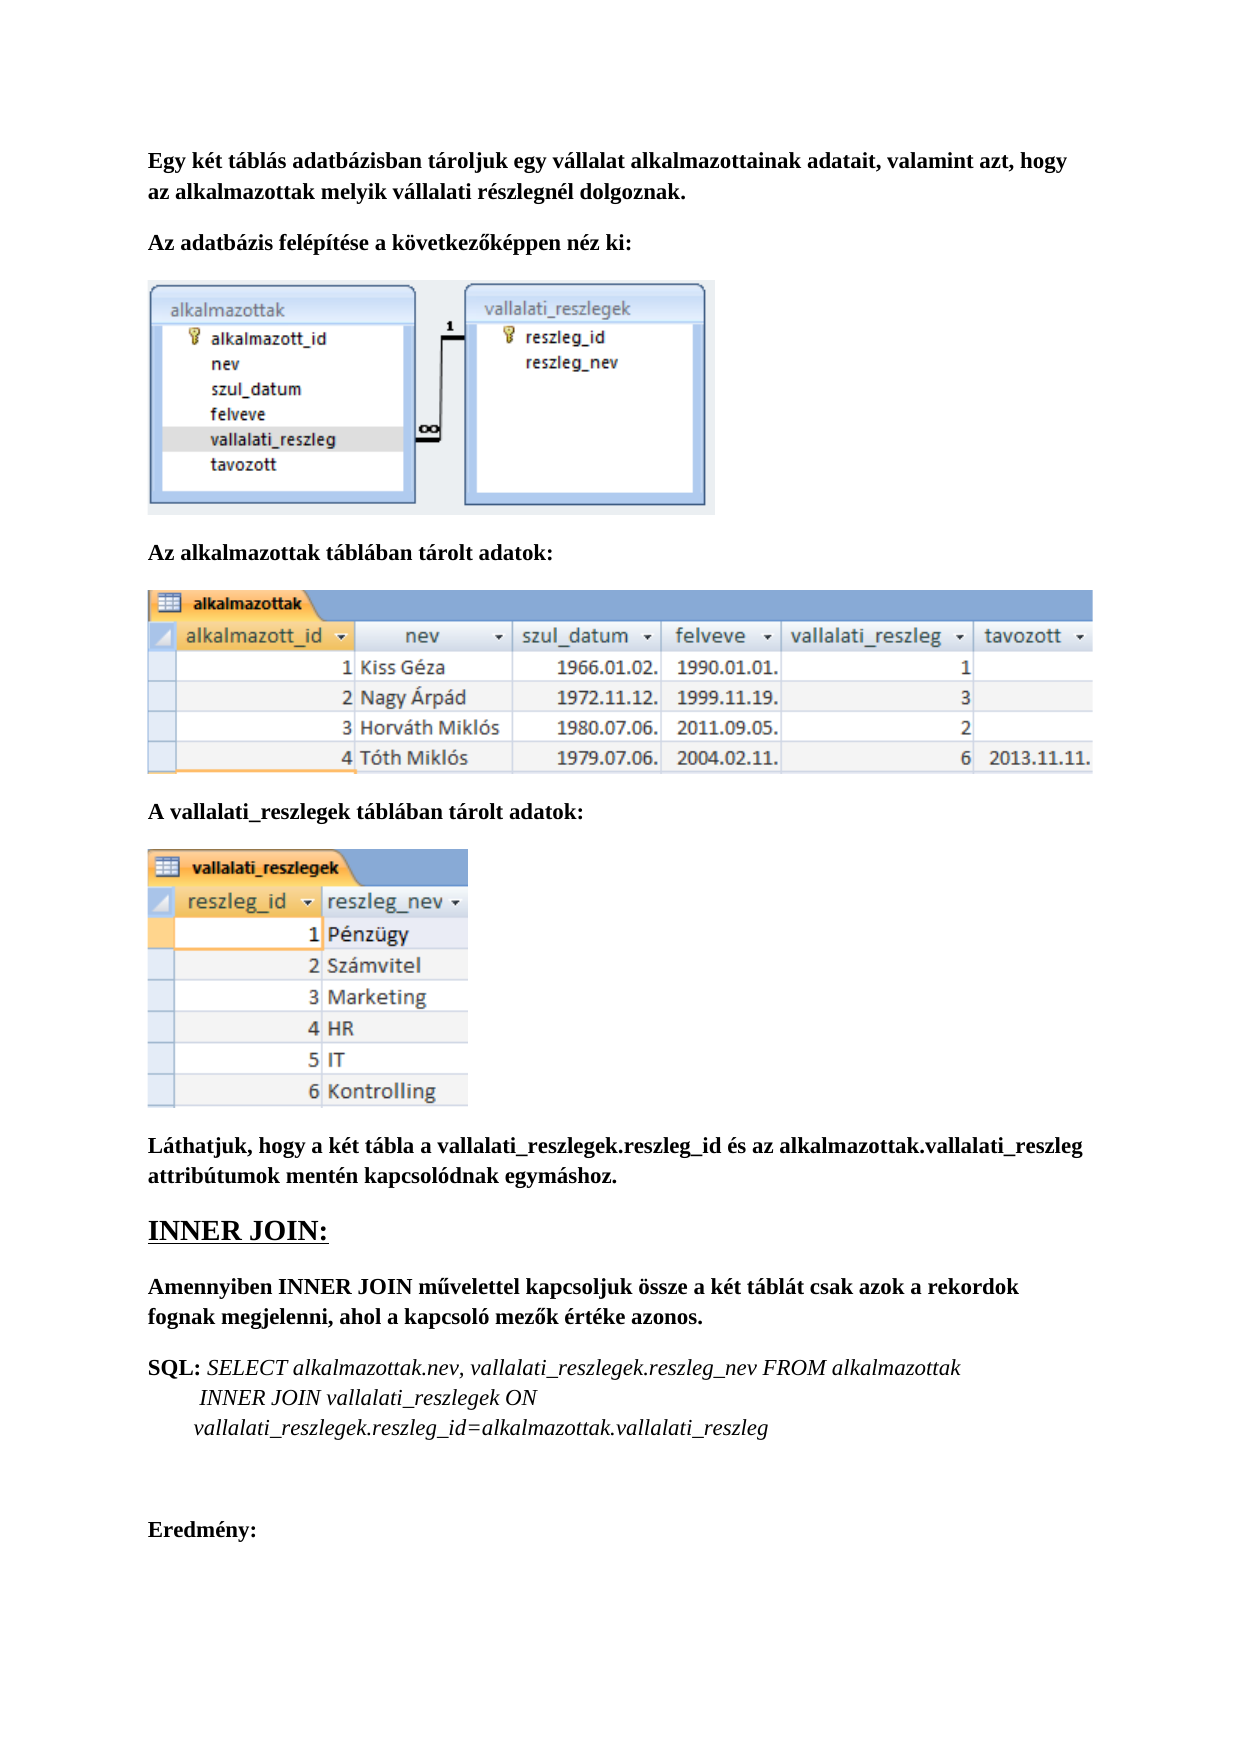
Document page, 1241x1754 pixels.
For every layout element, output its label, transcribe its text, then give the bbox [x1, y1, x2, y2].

text A vallalati_reszlegek táblában tárolt adatok: [148, 798, 1093, 825]
text Amennyiben INNER JOIN művelettel kapcsoljuk össze a két táblát csak azok a rekordok fognak megjelenni, ahol a kapcsoló mezők értéke azonos. [148, 1273, 1093, 1329]
picture [147, 590, 1093, 774]
text INNER JOIN: [148, 1213, 1093, 1247]
text Egy két táblás adatbázisban tároljuk egy vállalat alkalmazottainak adatait, valamint azt, hogy az alkalmazottak melyik vállalati részlegnél dolgoznak. [148, 148, 1093, 204]
text Láthatjuk, hogy a két tábla a vallalati_reszlegek.reszleg_id és az alkalmazottak.vallalati_reszleg attribútumok mentén kapcsolódnak egymáshoz. [148, 1132, 1093, 1189]
picture [147, 849, 468, 1108]
picture [147, 280, 715, 515]
text Az adatbázis felépítése a következőképpen néz ki: [148, 229, 1093, 255]
text SQL: SELECT alkalmazottak.nev, vallalati_reszlegek.reszleg_nev FROM alkalmazottak INNER JOIN vallalati_reszlegek ON vallalati_reszlegek.reszleg_id=alkalmazottak.vallalati_reszleg [148, 1354, 1093, 1441]
text Az alkalmazottak táblában tárolt adatok: [148, 539, 1093, 566]
text Eredmény: [148, 1517, 1093, 1543]
